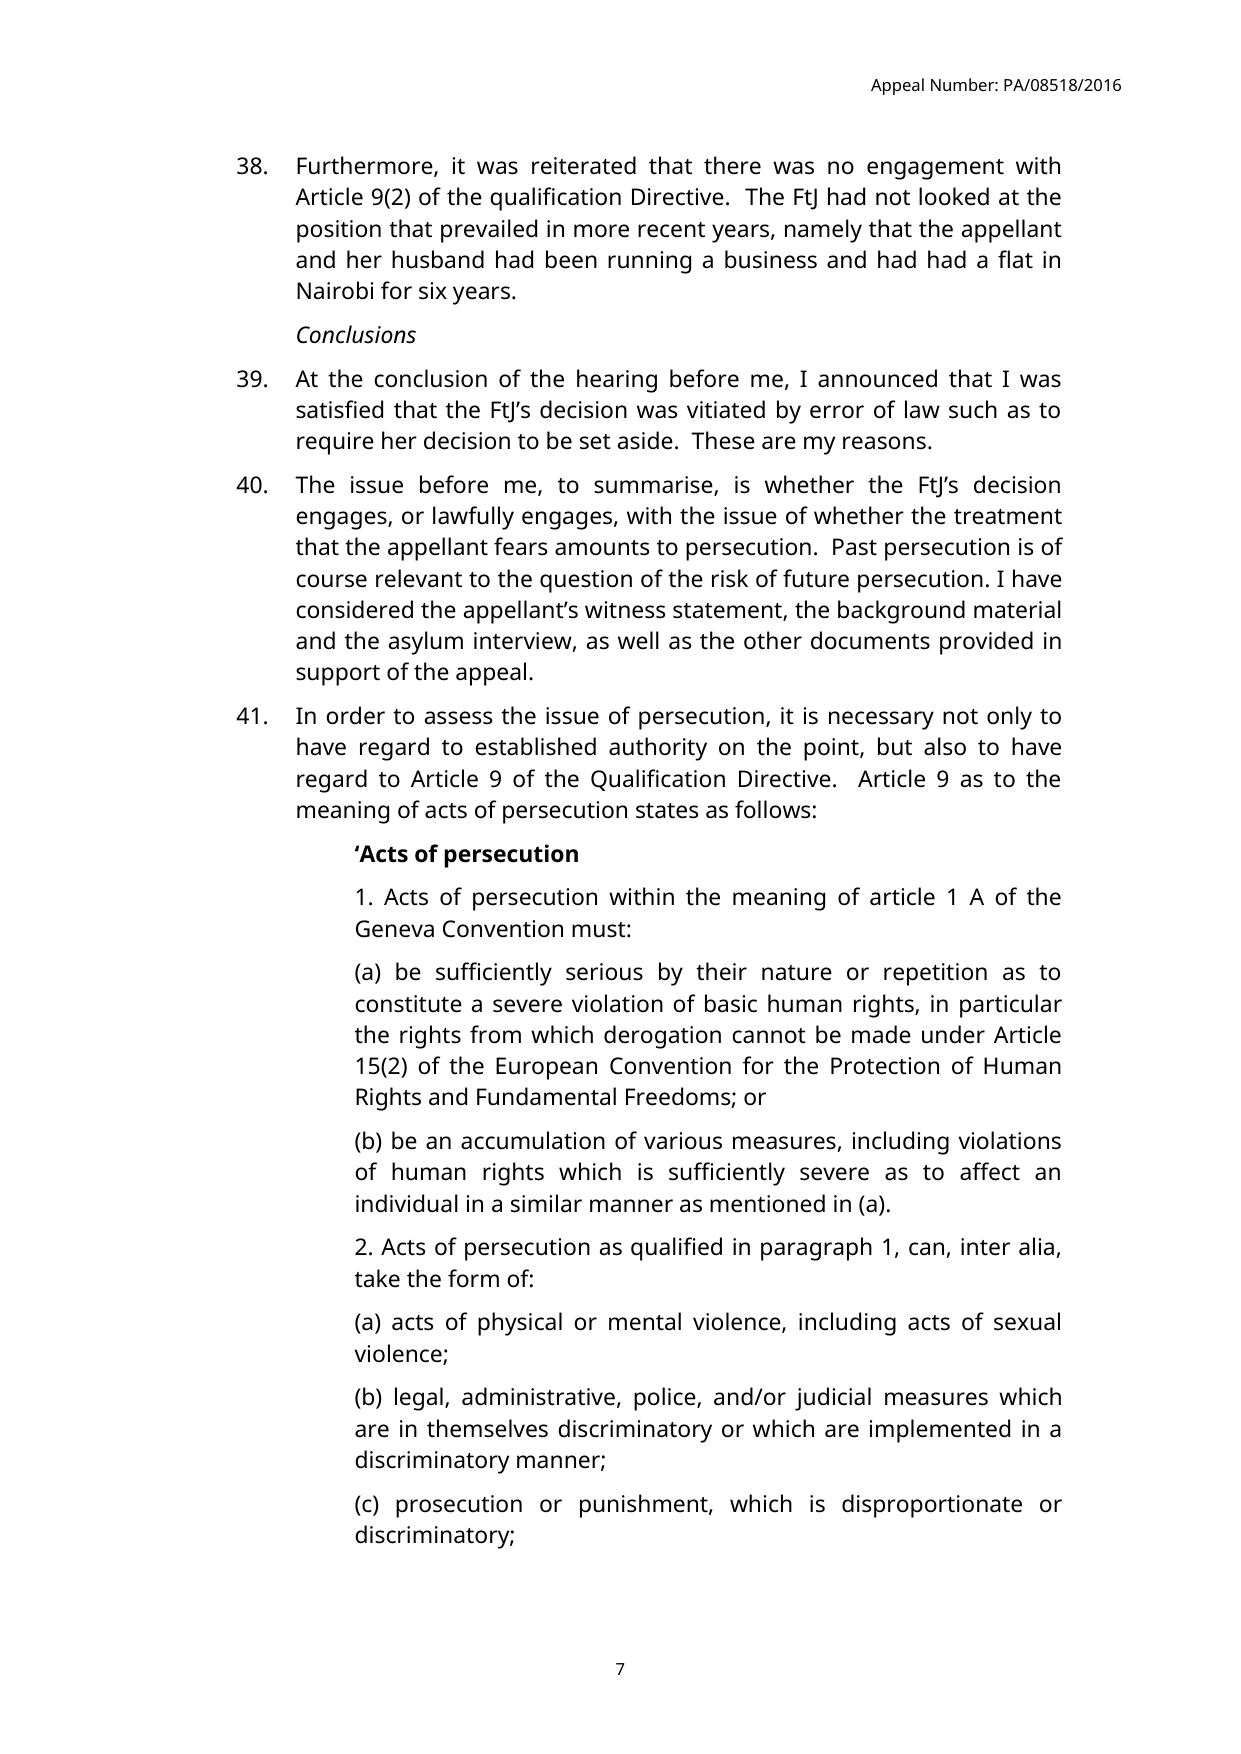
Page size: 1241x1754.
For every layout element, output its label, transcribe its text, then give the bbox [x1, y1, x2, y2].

text (b) be an accumulation of various measures, including violations of human rights which is sufficiently severe as to affect an individual in a similar manner as mentioned in (a). [354, 1125, 1063, 1219]
text Conclusions [295, 319, 1063, 350]
text (a) be sufficiently serious by their nature or repetition as to constitute a severe violation of basic human rights, in particular the rights from which derogation cannot be made under Article 15(2) of the European Convention for the Protection of Human Rights and Fundamental Freedoms; or [354, 956, 1063, 1112]
text (c) prosecution or punishment, which is disproportionate or discriminatory; [354, 1487, 1063, 1550]
text (b) legal, administrative, police, and/or judicial measures which are in themselves discriminatory or which are implemented in a discriminatory manner; [354, 1381, 1063, 1475]
text ‘Acts of persecution [354, 837, 1063, 869]
text (a) acts of physical or mental violence, including acts of sexual violence; [354, 1306, 1063, 1369]
list Furthermore, it was reiterated that there was no engagement with Article 9(2) of the qualification Directive. The FtJ had not looked at the position that prevailed in more recent years, namely that the appellant and her husband had been running a business and had had a flat in Nairobi for six years. [236, 150, 1063, 306]
text 1. Acts of persecution within the meaning of article 1 A of the Geneva Convention must: [354, 881, 1063, 944]
list At the conclusion of the hearing before me, I announced that I was satisfied that the FtJ’s decision was vitiated by error of law such as to require her decision to be set aside. These are my reasons. [236, 362, 1063, 456]
list The issue before me, to summarise, is whether the FtJ’s decision engages, or lawfully engages, with the issue of whether the treatment that the appellant fears amounts to persecution. Past persecution is of course relevant to the question of the risk of future persecution. I have considered the appellant’s witness statement, the background material and the asylum interview, as well as the other documents provided in support of the appeal. [236, 469, 1063, 687]
text 2. Acts of persecution as qualified in paragraph 1, can, inter alia, take the form of: [354, 1231, 1063, 1294]
list In order to assess the issue of persecution, it is necessary not only to have regard to established authority on the point, but also to have regard to Article 9 of the Qualification Directive. Article 9 as to the meaning of acts of persecution states as follows: [236, 700, 1063, 825]
